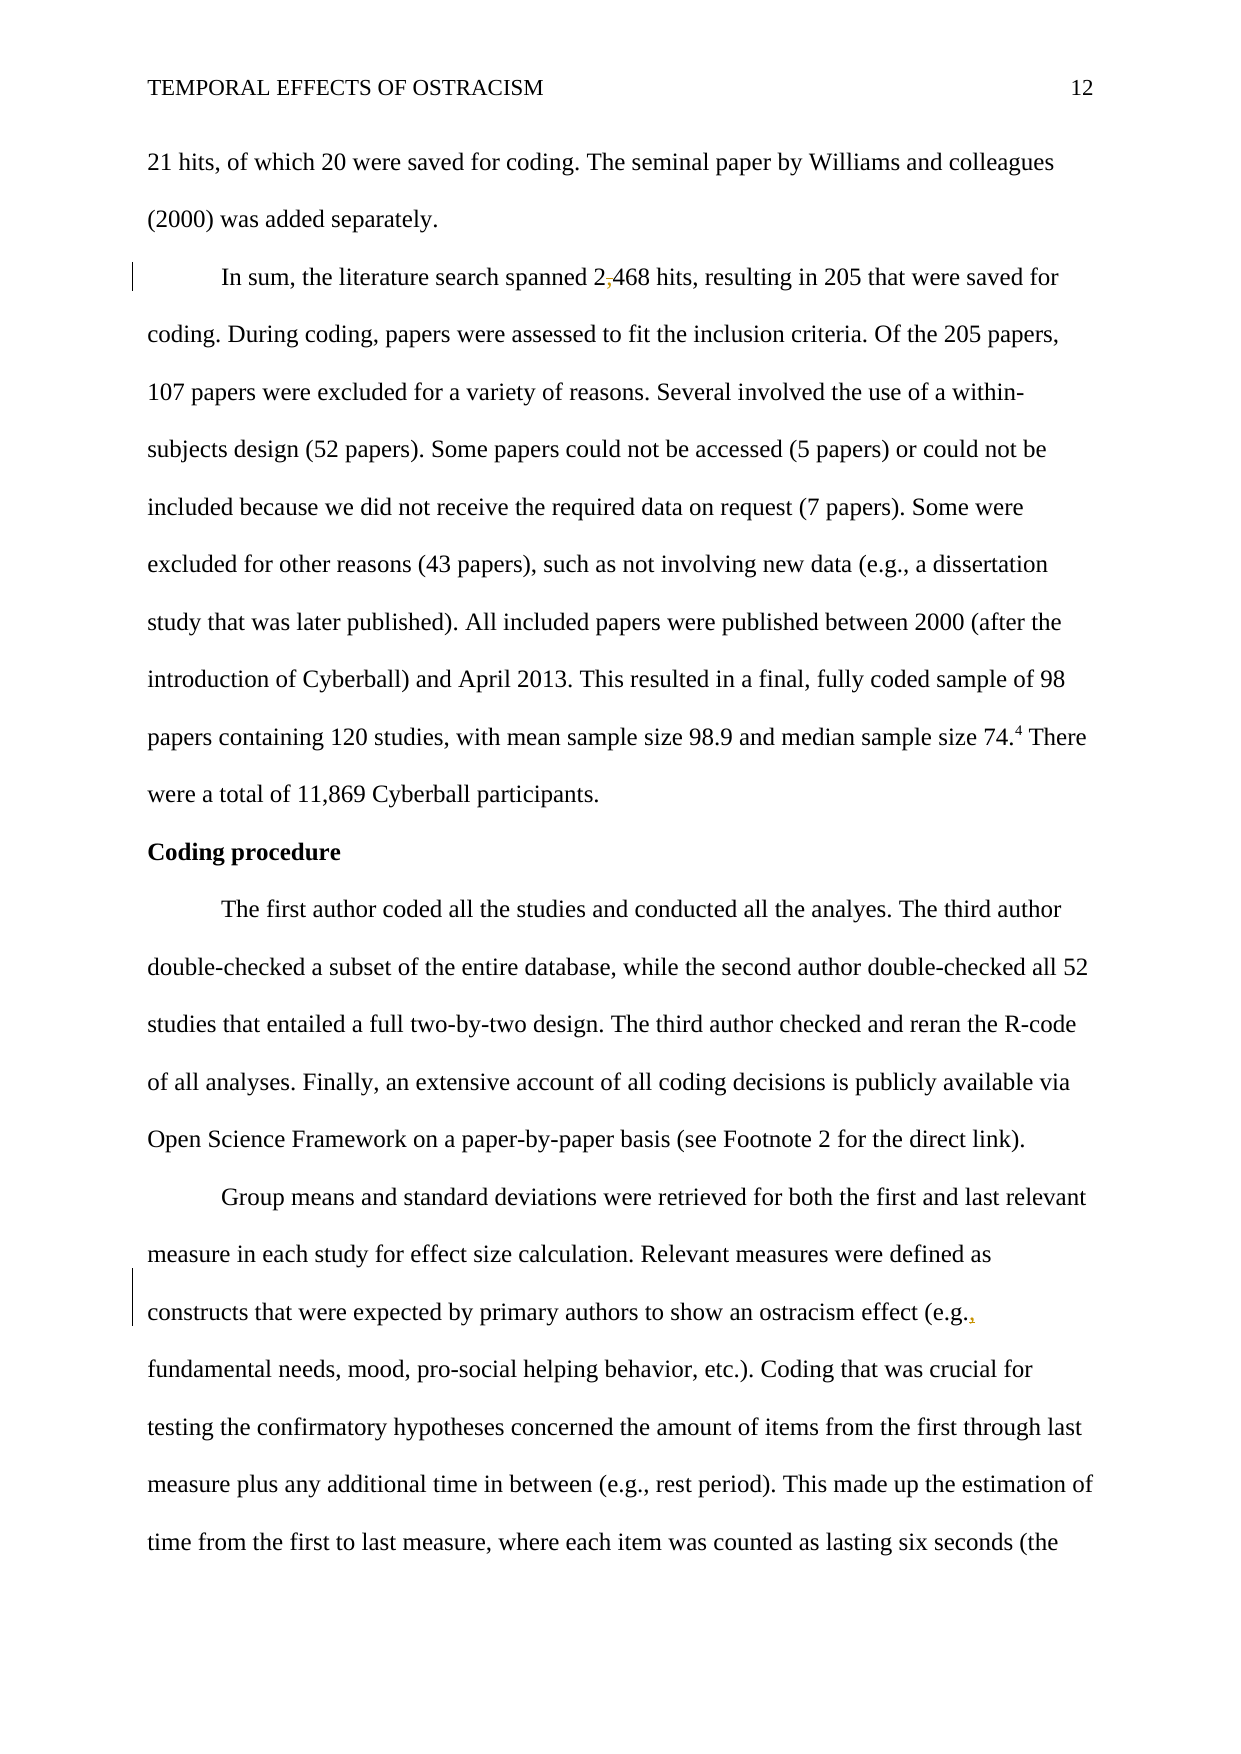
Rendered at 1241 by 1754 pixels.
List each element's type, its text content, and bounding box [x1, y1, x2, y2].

text Coding procedure [147, 837, 1093, 866]
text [147, 1182, 1093, 1556]
text In sum, the literature search spanned 2468 hits, resulting in 205 that were saved for coding. During coding, papers were assessed to fit the inclusion criteria. Of the 205 papers, 107 papers were excluded for a variety of reasons. Several involved the use of a within-subjects design (52 papers). Some papers could not be accessed (5 papers) or could not be included because we did not receive the required data on request (7 papers). Some were excluded for other reasons (43 papers), such as not involving new data (e.g., a dissertation study that was later published). All included papers were published between 2000 (after the introduction of Cyberball) and April 2013. This resulted in a final, fully coded sample of 98 papers containing 120 studies, with mean sample size 98.9 and median sample size 74.4 There were a total of 11,869 Cyberball participants. [147, 262, 1093, 808]
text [147, 147, 1093, 233]
text The first author coded all the studies and conducted all the analyes. The third author double-checked a subset of the entire database, while the second author double-checked all 52 studies that entailed a full two-by-two design. The third author checked and reran the R-code of all analyses. Finally, an extensive account of all coding decisions is publicly available via Open Science Framework on a paper-by-paper basis (see Footnote 2 for the direct link). [147, 894, 1093, 1153]
